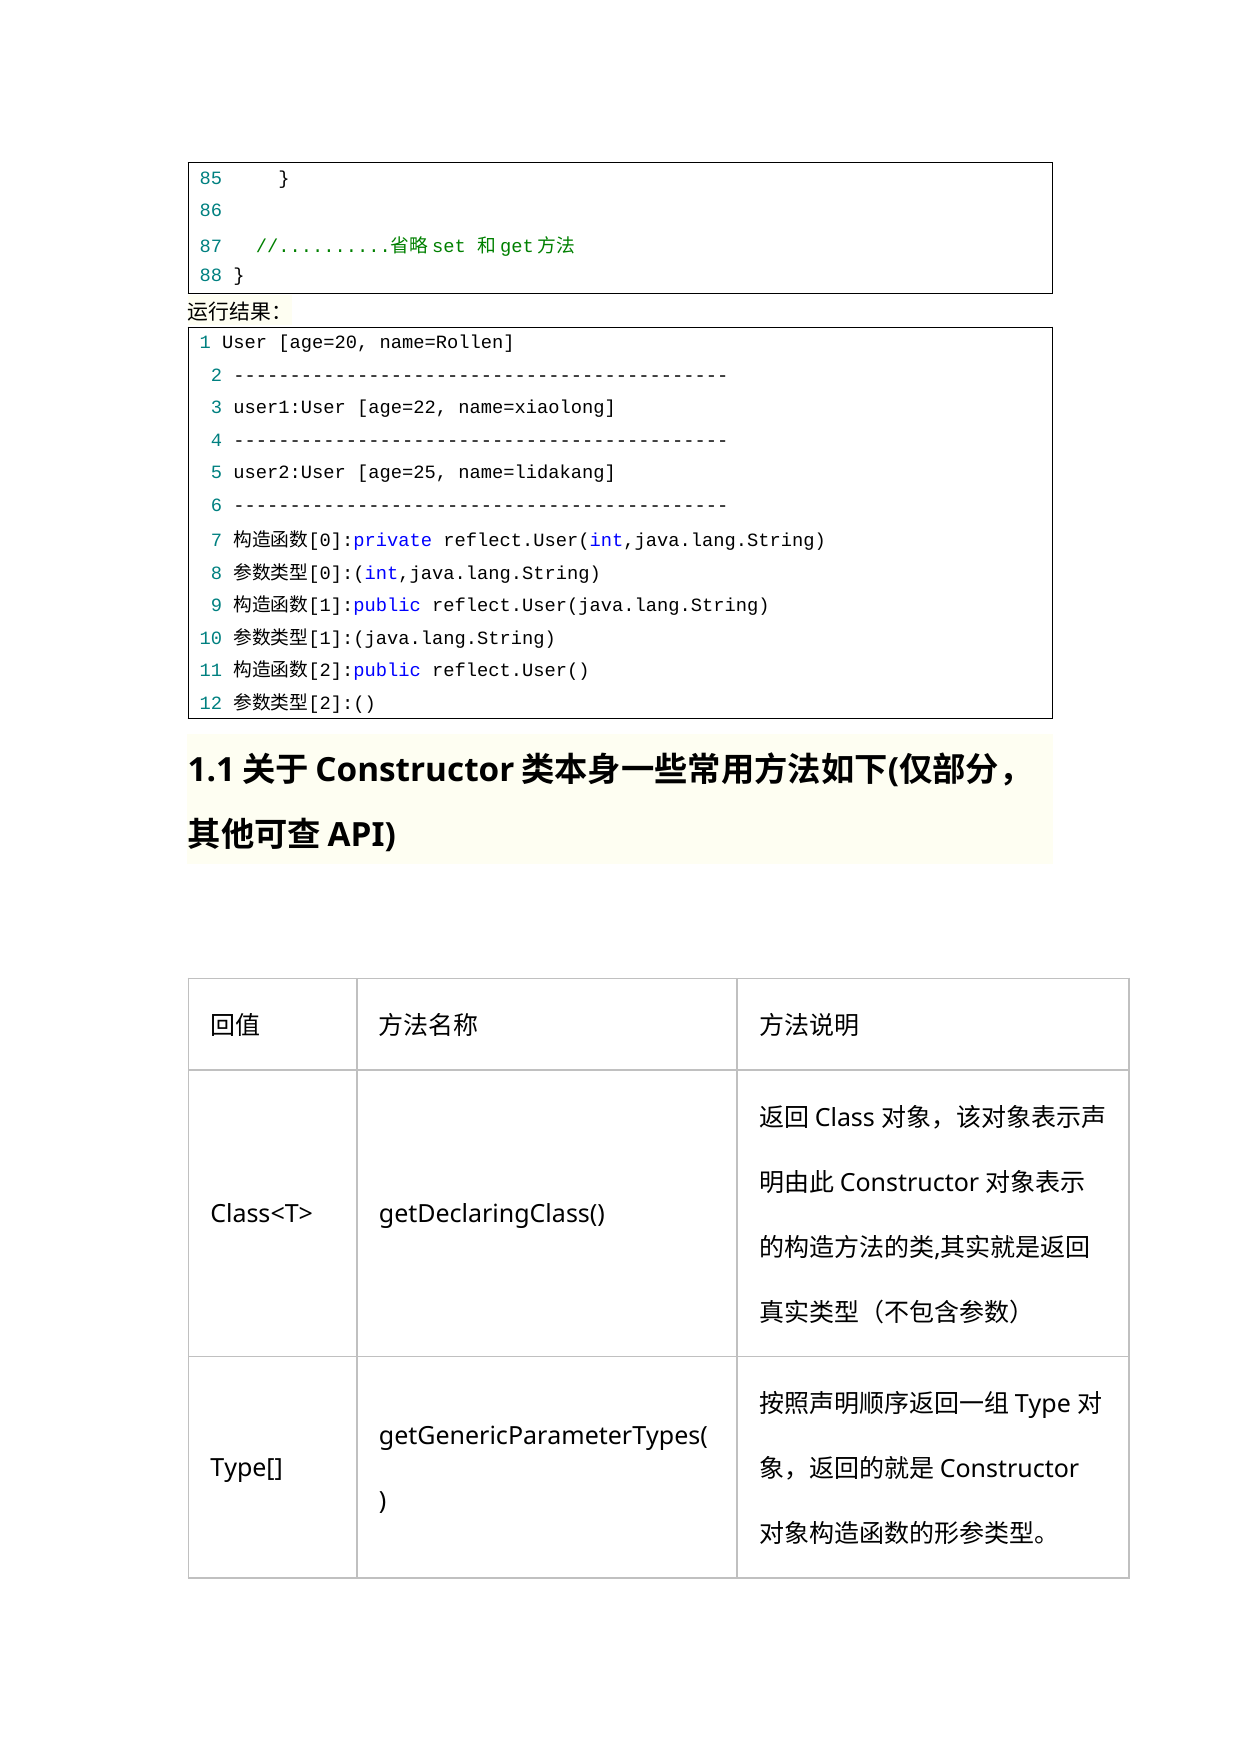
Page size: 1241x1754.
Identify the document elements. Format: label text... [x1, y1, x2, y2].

text 运行结果： [187, 294, 1053, 327]
table_cell getGenericParameterTypes() [358, 1357, 736, 1577]
table_cell 返回 Class 对象，该对象表示声明由此 Constructor 对象表示的构造方法的类,其实就是返回真实类型（不包含参数） [738, 1071, 1128, 1356]
text 1.1关于Constructor类本身一些常用方法如下(仅部分，其他可查API) [187, 734, 1053, 864]
table_header 方法说明 [738, 979, 1128, 1069]
table_cell 按照声明顺序返回一组 Type 对象，返回的就是 Constructor对象构造函数的形参类型。 [738, 1357, 1128, 1577]
table_cell Class<T> [189, 1071, 356, 1356]
table_header 方法名称 [358, 979, 736, 1069]
table_header 1 User [age=20, name=Rollen] 2 -------------------------------------------- 3 user1:User [age=22, name=xiaolong] 4 -------------------------------------------- 5 user2:User [age=25, name=lidakang] 6 -------------------------------------------- 7 构造函数[0]:private reflect.User(int,java.lang.String) 8 参数类型[0]:(int,java.lang.String) 9 构造函数[1]:public reflect.User(java.lang.String) 10 参数类型[1]:(java.lang.String) 11 构造函数[2]:public reflect.User() 12 参数类型[2]:() [189, 328, 1052, 718]
table_cell Type[] [189, 1357, 356, 1577]
table_cell getDeclaringClass() [358, 1071, 736, 1356]
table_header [189, 163, 1052, 293]
table_header 回值 [189, 979, 356, 1069]
